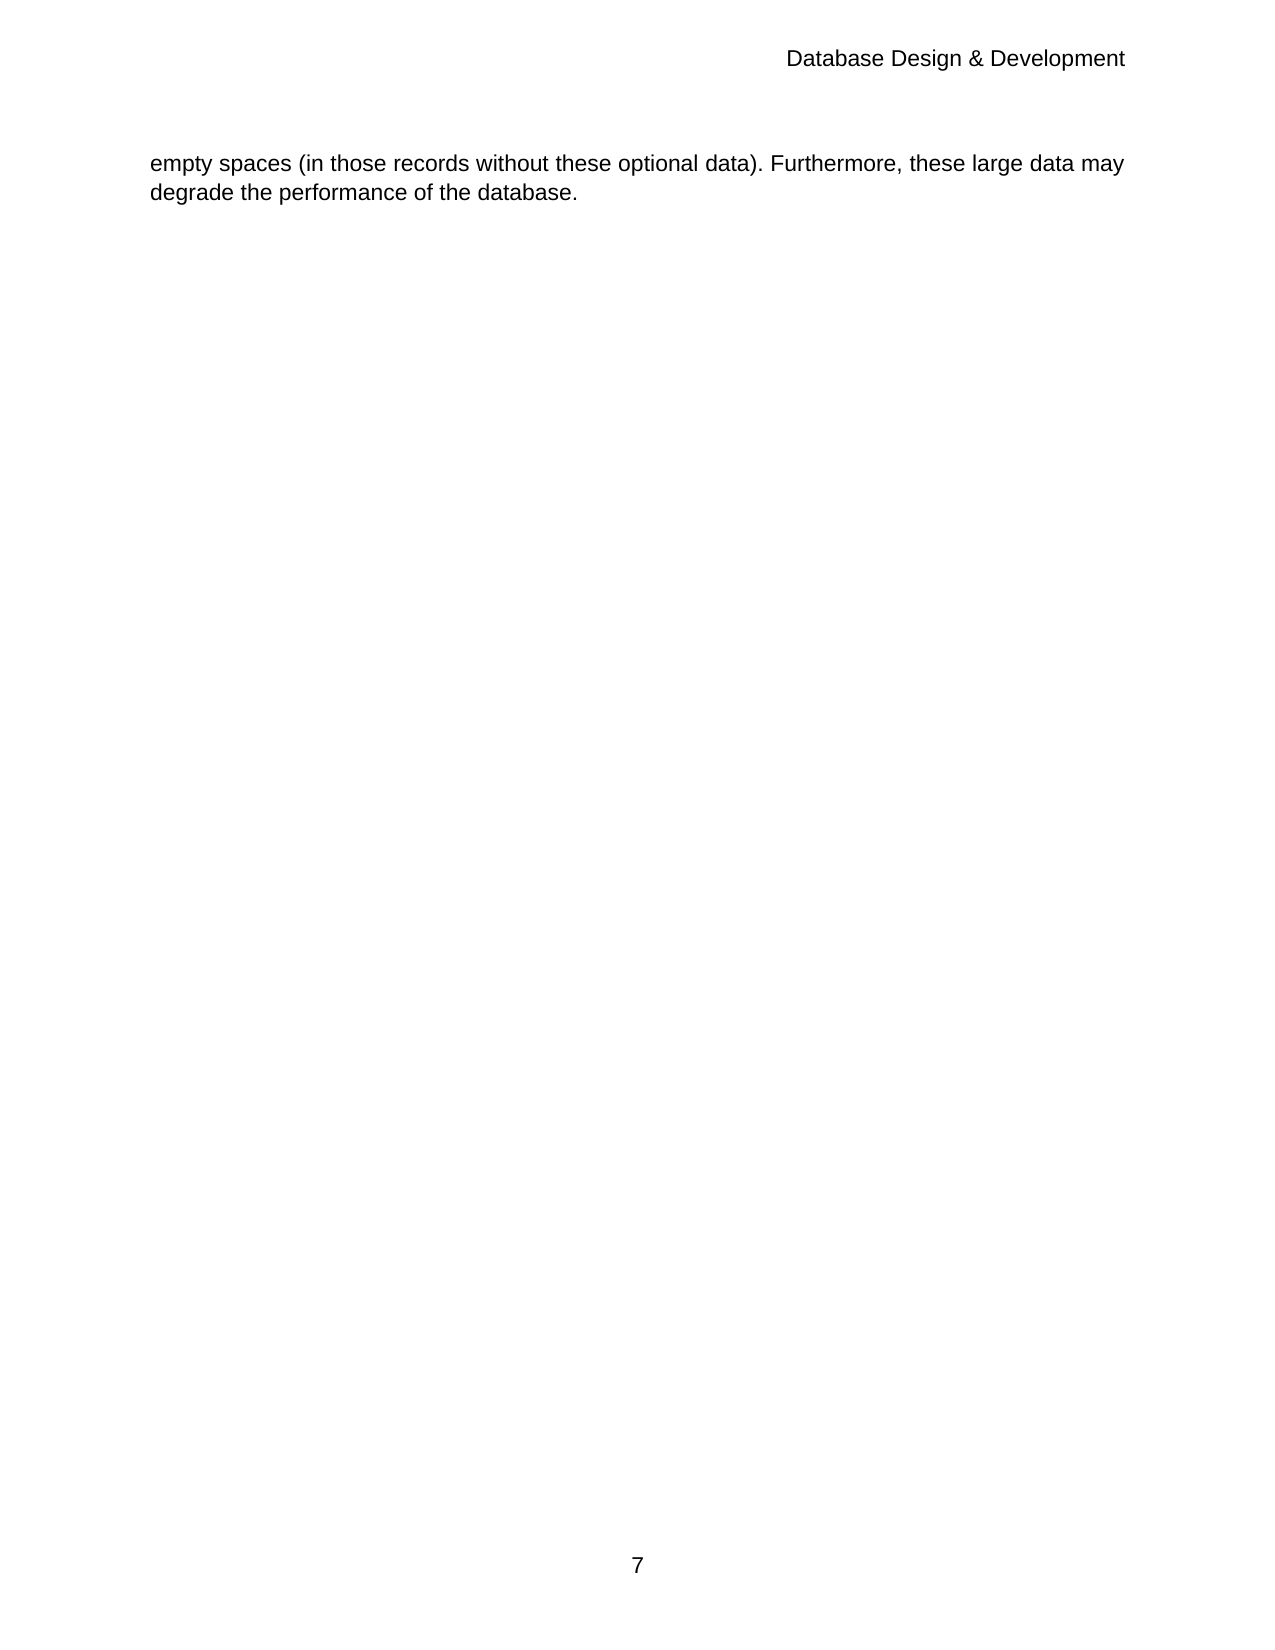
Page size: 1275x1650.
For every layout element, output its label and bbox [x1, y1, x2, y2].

text [150, 150, 1125, 205]
